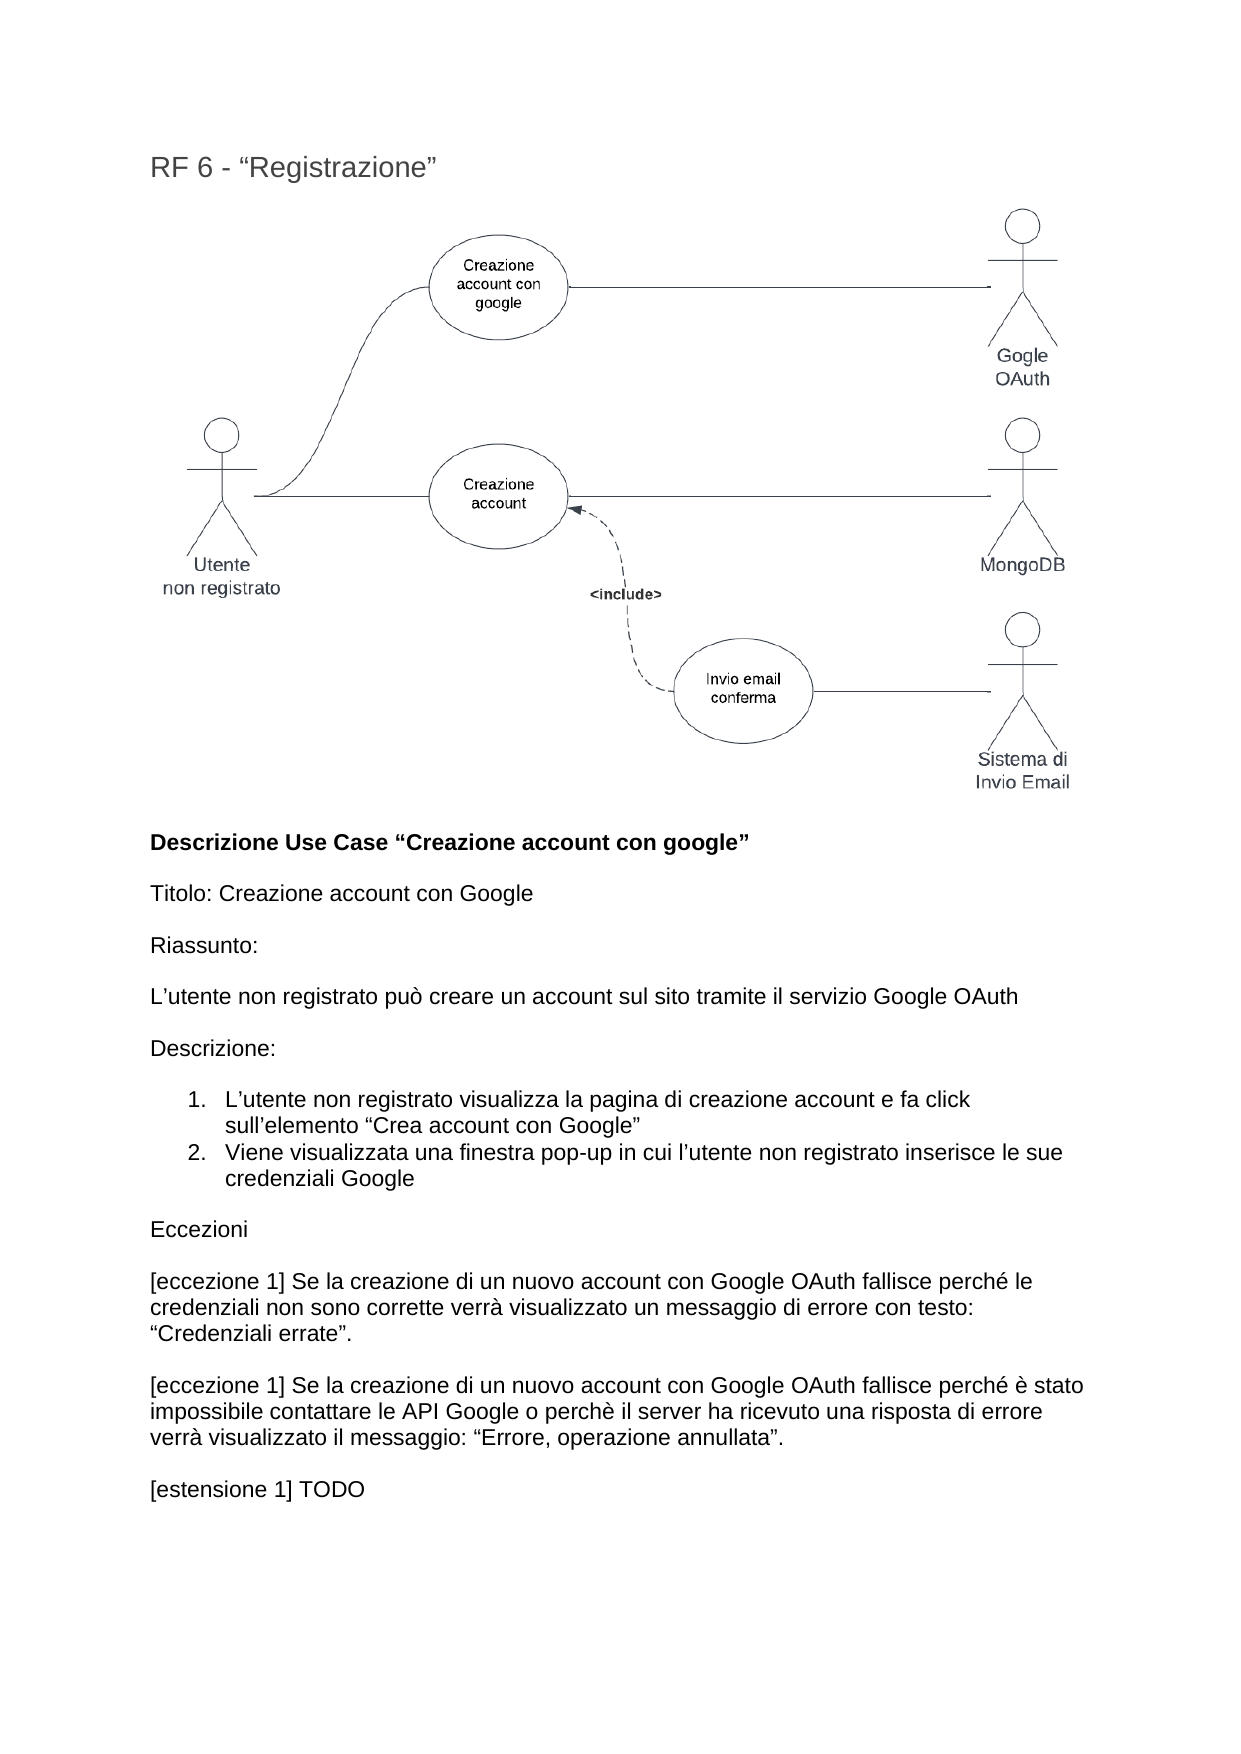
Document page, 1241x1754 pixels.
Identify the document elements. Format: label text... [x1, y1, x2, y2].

list L’utente non registrato visualizza la pagina di creazione account e fa click sull’elemento “Crea account con Google” [187, 1086, 1090, 1138]
text Descrizione: [150, 1034, 1090, 1061]
text Titolo: Creazione account con Google [150, 880, 1090, 907]
text [eccezione 1] Se la creazione di un nuovo account con Google OAuth fallisce perché è stato impossibile contattare le API Google o perchè il server ha ricevuto una risposta di errore verrà visualizzato il messaggio: “Errore, operazione annullata”. [150, 1372, 1090, 1451]
text L’utente non registrato può creare un account sul sito tramite il servizio Google OAuth [150, 983, 1090, 1009]
subtitle RF 6 - “Registrazione” [150, 150, 1090, 183]
text [estensione 1] TODO [150, 1476, 1090, 1502]
text Descrizione Use Case “Creazione account con google” [150, 829, 1090, 855]
text Eccezioni [150, 1216, 1090, 1243]
text Riassunto: [150, 932, 1090, 958]
list Viene visualizzata una finestra pop-up in cui l’utente non registrato inserisce le sue credenziali Google [187, 1138, 1090, 1191]
text [eccezione 1] Se la creazione di un nuovo account con Google OAuth fallisce perché le credenziali non sono corrette verrà visualizzato un messaggio di errore con testo: “Credenziali errate”. [150, 1268, 1090, 1347]
picture [150, 191, 1091, 801]
